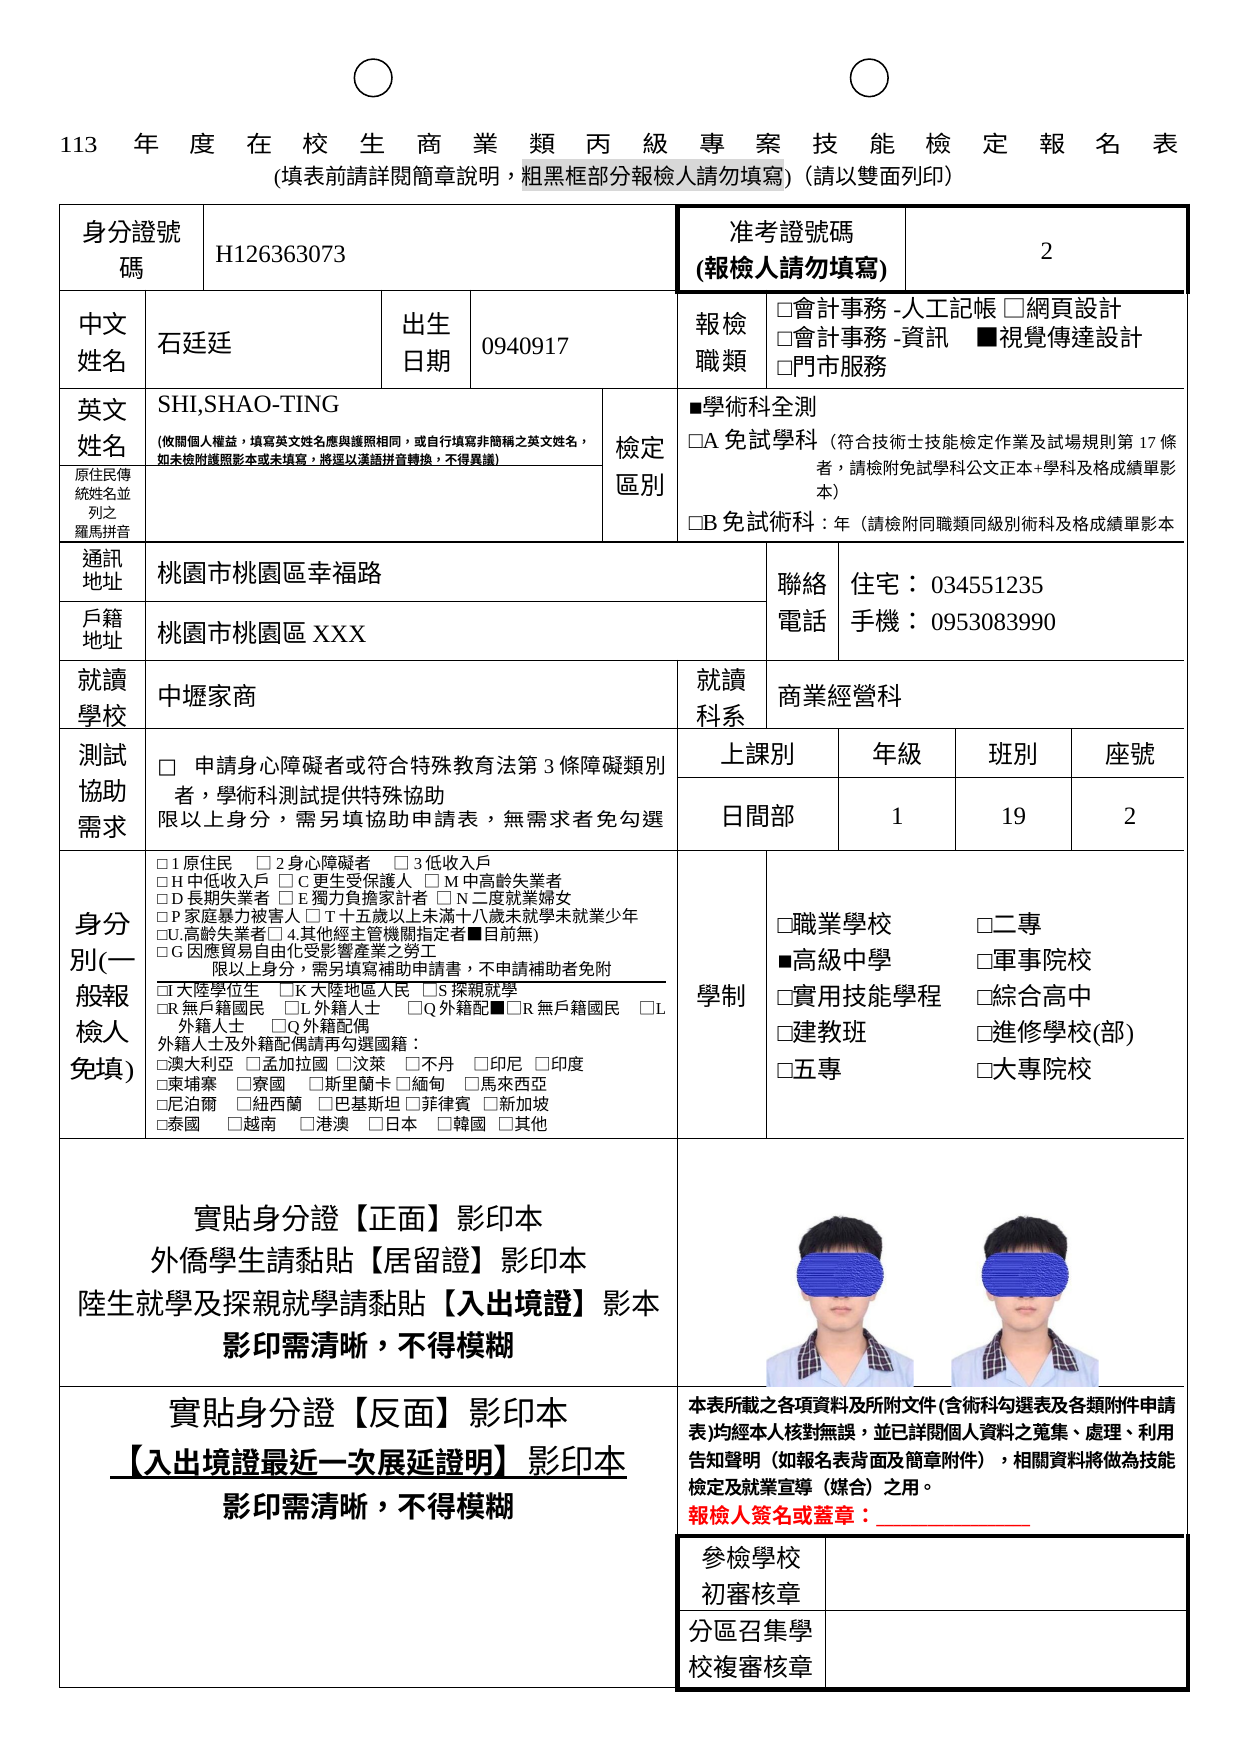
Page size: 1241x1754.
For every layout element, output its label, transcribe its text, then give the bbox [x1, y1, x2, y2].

table_cell 實貼身分證【正面】影印本 外僑學生請黏貼【居留證】影印本 陸生就學及探親就學請黏貼【入出境證】影本 影印需清晰，不得模糊 [60, 1139, 677, 1386]
table_cell ■學術科全測 □A免試學科（符合技術士技能檢定作業及試場規則第17條者，請檢附免試學科公文正本+學科及格成績單影本） □B免試術科：年（請檢附同職類同級別術科及格成績單影本或免試 術科證明影本） [678, 388, 1187, 541]
table_cell 班別 [956, 729, 1071, 777]
table_cell 出生日期 [382, 291, 470, 388]
table_cell 戶籍 地址 [60, 602, 145, 659]
table_cell [826, 1534, 1186, 1610]
table_cell □職業學校 □二專 ■高級中學 □軍事院校 □實用技能學程 □綜合高中 □建教班 □進修學校(部) □五專 □大專院校 [767, 850, 1187, 1138]
table_cell 測試協助需求 [60, 729, 145, 850]
table_cell 1 [839, 778, 955, 850]
picture [951, 1205, 1099, 1387]
table_cell 分區召集學校複審核章 [680, 1611, 825, 1687]
table_cell □會計事務 -人工記帳 □網頁設計 □會計事務 -資訊 ■視覺傳達設計 □門市服務 [767, 290, 1187, 388]
table_header H126363073 [204, 205, 675, 289]
table_cell 身分別(一般報 檢人 免填) [60, 851, 145, 1138]
text 113年度在校生商業類丙級專案技能檢定報名表 [59, 126, 1181, 159]
table_cell 商業經營科 [767, 660, 1187, 728]
table_cell 日間部 [678, 778, 838, 850]
table_cell 19 [956, 778, 1071, 850]
table_cell 0940917 [471, 291, 677, 388]
table_cell 通訊 地址 [60, 543, 145, 601]
table_cell 2 [1072, 777, 1187, 850]
table_cell 參檢學校 初審核章 [680, 1538, 825, 1610]
table_header 准考證號碼 (報檢人請勿填寫) [680, 208, 905, 289]
table_cell 中文姓名 [60, 291, 145, 388]
table_cell 原住民傳統姓名並列之 羅馬拼音 [60, 466, 145, 541]
table_cell 檢定區別 [603, 389, 677, 541]
table_header 2 [906, 208, 1186, 289]
table_cell [678, 1138, 1187, 1386]
table_cell 本表所載之各項資料及所附文件(含術科勾選表及各類附件申請表)均經本人核對無誤，並已詳閱個人資料之蒐集、處理、利用告知聲明（如報名表背面及簡章附件），相關資料將做為技能檢定及就業宣導（媒合）之用。 報檢人簽名或蓋章：__________________ [678, 1386, 1187, 1534]
table_cell 中壢家商 [146, 661, 677, 728]
table_cell SHI,SHAO-TING (攸關個人權益，填寫英文姓名應與護照相同，或自行填寫非簡稱之英文姓名，如未檢附護照影本或未填寫，將逕以漢語拼音轉換，不得異議) [146, 389, 602, 465]
table_cell 報檢 職類 [678, 294, 766, 388]
table_cell 年級 [839, 729, 955, 777]
table_cell [146, 466, 602, 541]
table_cell 住宅： 034551235 手機： 0953083990 [839, 541, 1187, 659]
table_cell 就讀 學校 [60, 661, 145, 728]
table_cell 學制 [678, 851, 766, 1138]
table_cell 申請身心障礙者或符合特殊教育法第3條障礙類別者，學術科測試提供特殊協助 限以上身分，需另填協助申請表，無需求者免勾選 [146, 729, 677, 850]
table_cell [826, 1611, 1186, 1687]
table_cell 實貼身分證【反面】影印本 【入出境證最近一次展延證明】影印本 影印需清晰，不得模糊 [60, 1387, 677, 1687]
text (填表前請詳閱簡章說明，粗黑框部分報檢人請勿填寫)（請以雙面列印） [784, 159, 1181, 191]
table_cell 座號 [1072, 728, 1187, 777]
table_cell 就讀 科系 [678, 661, 766, 728]
table_cell 聯絡 電話 [767, 543, 838, 659]
table_cell 石廷廷 [146, 291, 381, 388]
picture [766, 1205, 914, 1387]
table_cell □ 1原住民 □ 2身心障礙者 □ 3低收入戶 □ H中低收入戶 □ C更生受保護人 □ M中高齡失業者 □ D長期失業者 □ E獨力負擔家計者 □ N二度就業婦女 □ P家庭暴力被害人 □ T十五歲以上未滿十八歲未就學未就業少年 □U.高齡失業者□ 4.其他經主管機關指定者■目前無) □ G因應貿易自由化受影響產業之勞工 限以上身分，需另填寫補助申請書，不申請補助者免附 □I大陸學位生 □K大陸地區人民 □S探親就學 □R無戶籍國民 □L外籍人士 □Q外籍配■□R無戶籍國民 □L外籍人士 □Q外籍配偶 外籍人士及外籍配偶請再勾選國籍： □澳大利亞 □孟加拉國 □汶萊 □不丹 □印尼 □印度 □柬埔寨 □寮國 □斯里蘭卡 □緬甸 □馬來西亞 □尼泊爾 □紐西蘭 □巴基斯坦 □菲律賓 □新加坡 □泰國 □越南 □港澳 □日本 □韓國 □其他 [146, 851, 677, 1138]
table_cell 桃園市桃園區XXX [146, 602, 766, 659]
table_cell 上課別 [678, 729, 838, 777]
text (填表前請詳閱簡章說明，粗黑框部分報檢人請勿填寫)（請以雙面列印） [59, 159, 522, 191]
table_header 身分證號碼 [60, 205, 203, 289]
table_cell 英文 姓名 [60, 389, 145, 465]
table_cell 桃園市桃園區幸福路 [146, 543, 766, 601]
